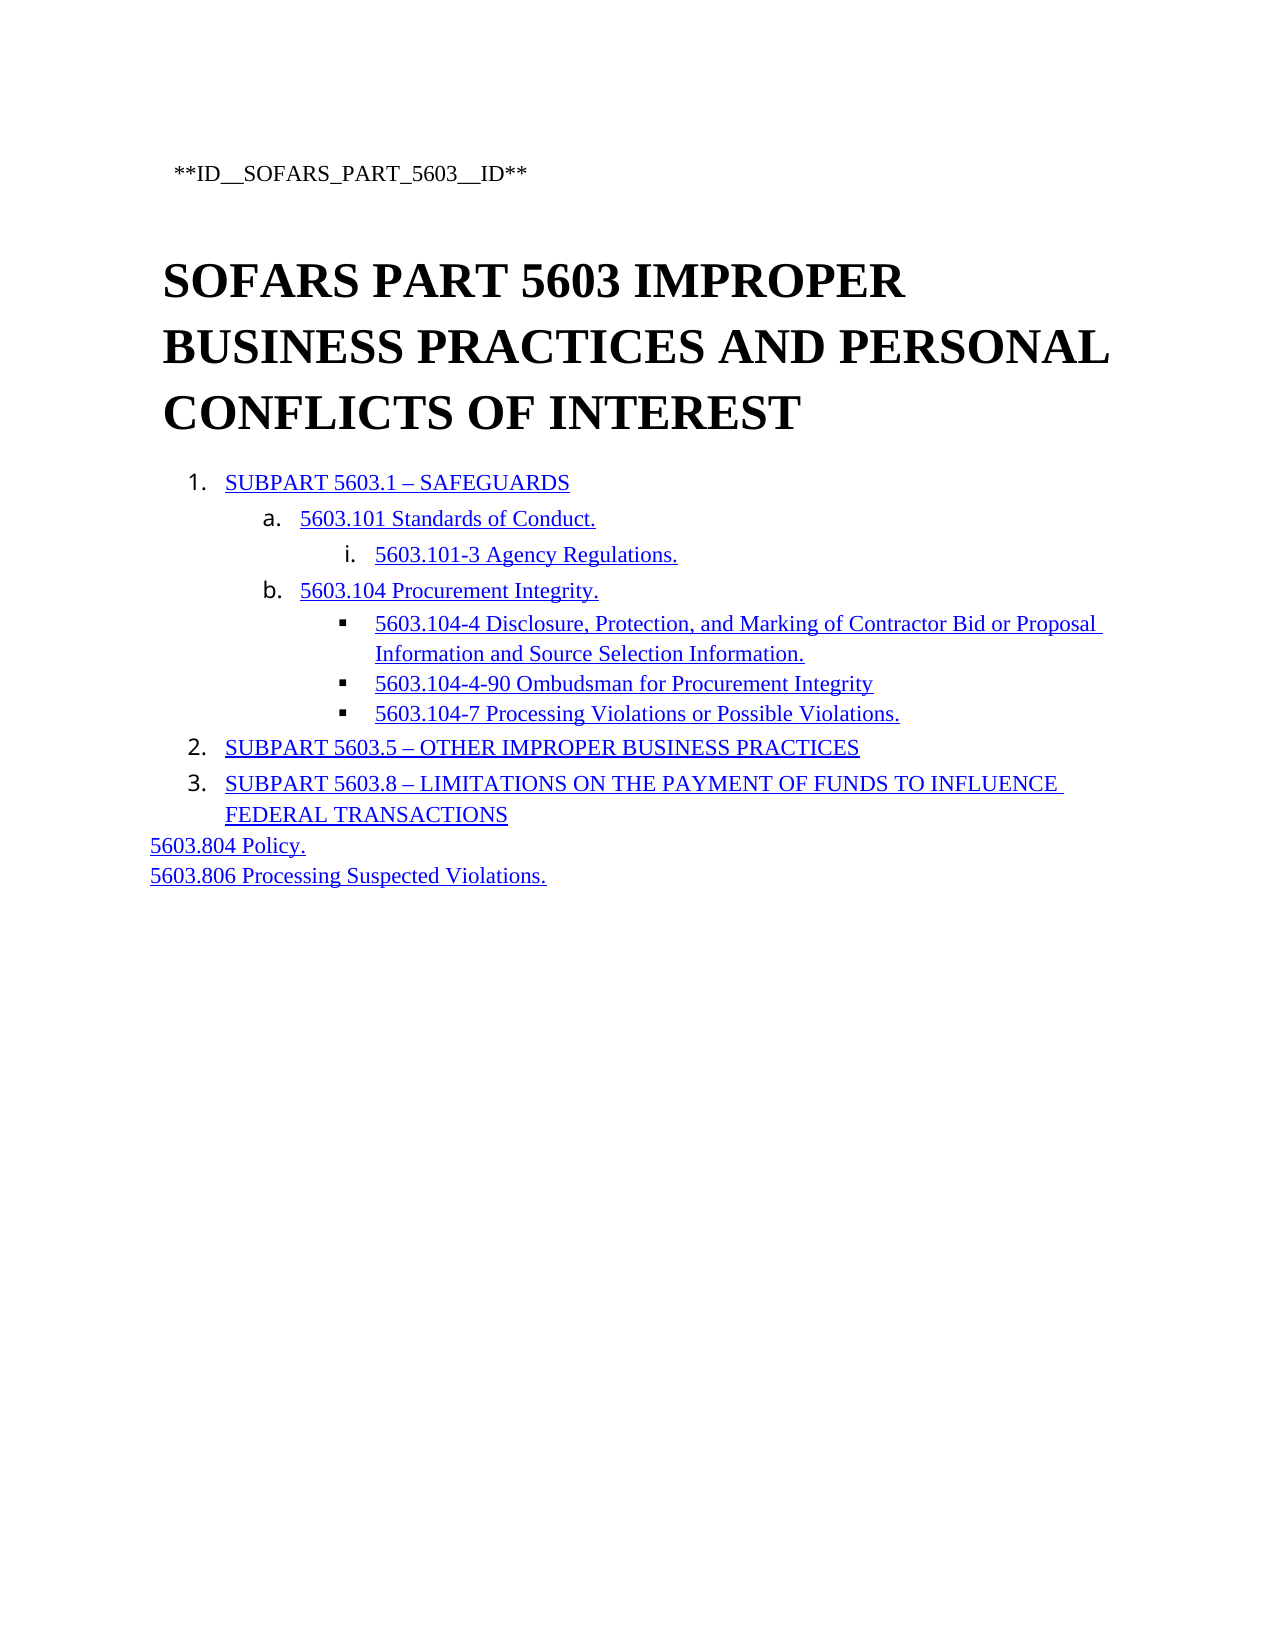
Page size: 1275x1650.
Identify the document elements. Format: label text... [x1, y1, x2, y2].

list 5603.104-4 Disclosure, Protection, and Marking of Contractor Bid or Proposal Information and Source Selection Information. [337, 610, 1125, 666]
list 5603.104-4-90 Ombudsman for Procurement Integrity [337, 670, 1125, 696]
list 5603.104-7 Processing Violations or Possible Violations. [337, 700, 1125, 727]
list 5603.806 Processing Suspected Violations. [150, 862, 1125, 888]
list 5603.101-3 Agency Regulations. [356, 538, 1125, 569]
list SUBPART 5603.1 – SAFEGUARDS [187, 466, 1125, 497]
subtitle SOFARS PART 5603 IMPROPER BUSINESS PRACTICES AND PERSONAL CONFLICTS OF INTEREST [162, 251, 1125, 441]
list 5603.101 Standards of Conduct. [262, 502, 1125, 533]
list SUBPART 5603.5 – OTHER IMPROPER BUSINESS PRACTICES [187, 731, 1125, 762]
list 5603.804 Policy. [150, 832, 1125, 858]
text **ID__SOFARS_PART_5603__ID** [163, 150, 1135, 197]
list 5603.104 Procurement Integrity. [262, 574, 1125, 605]
list SUBPART 5603.8 – LIMITATIONS ON THE PAYMENT OF FUNDS TO INFLUENCE FEDERAL TRANSACTIONS [187, 766, 1125, 828]
